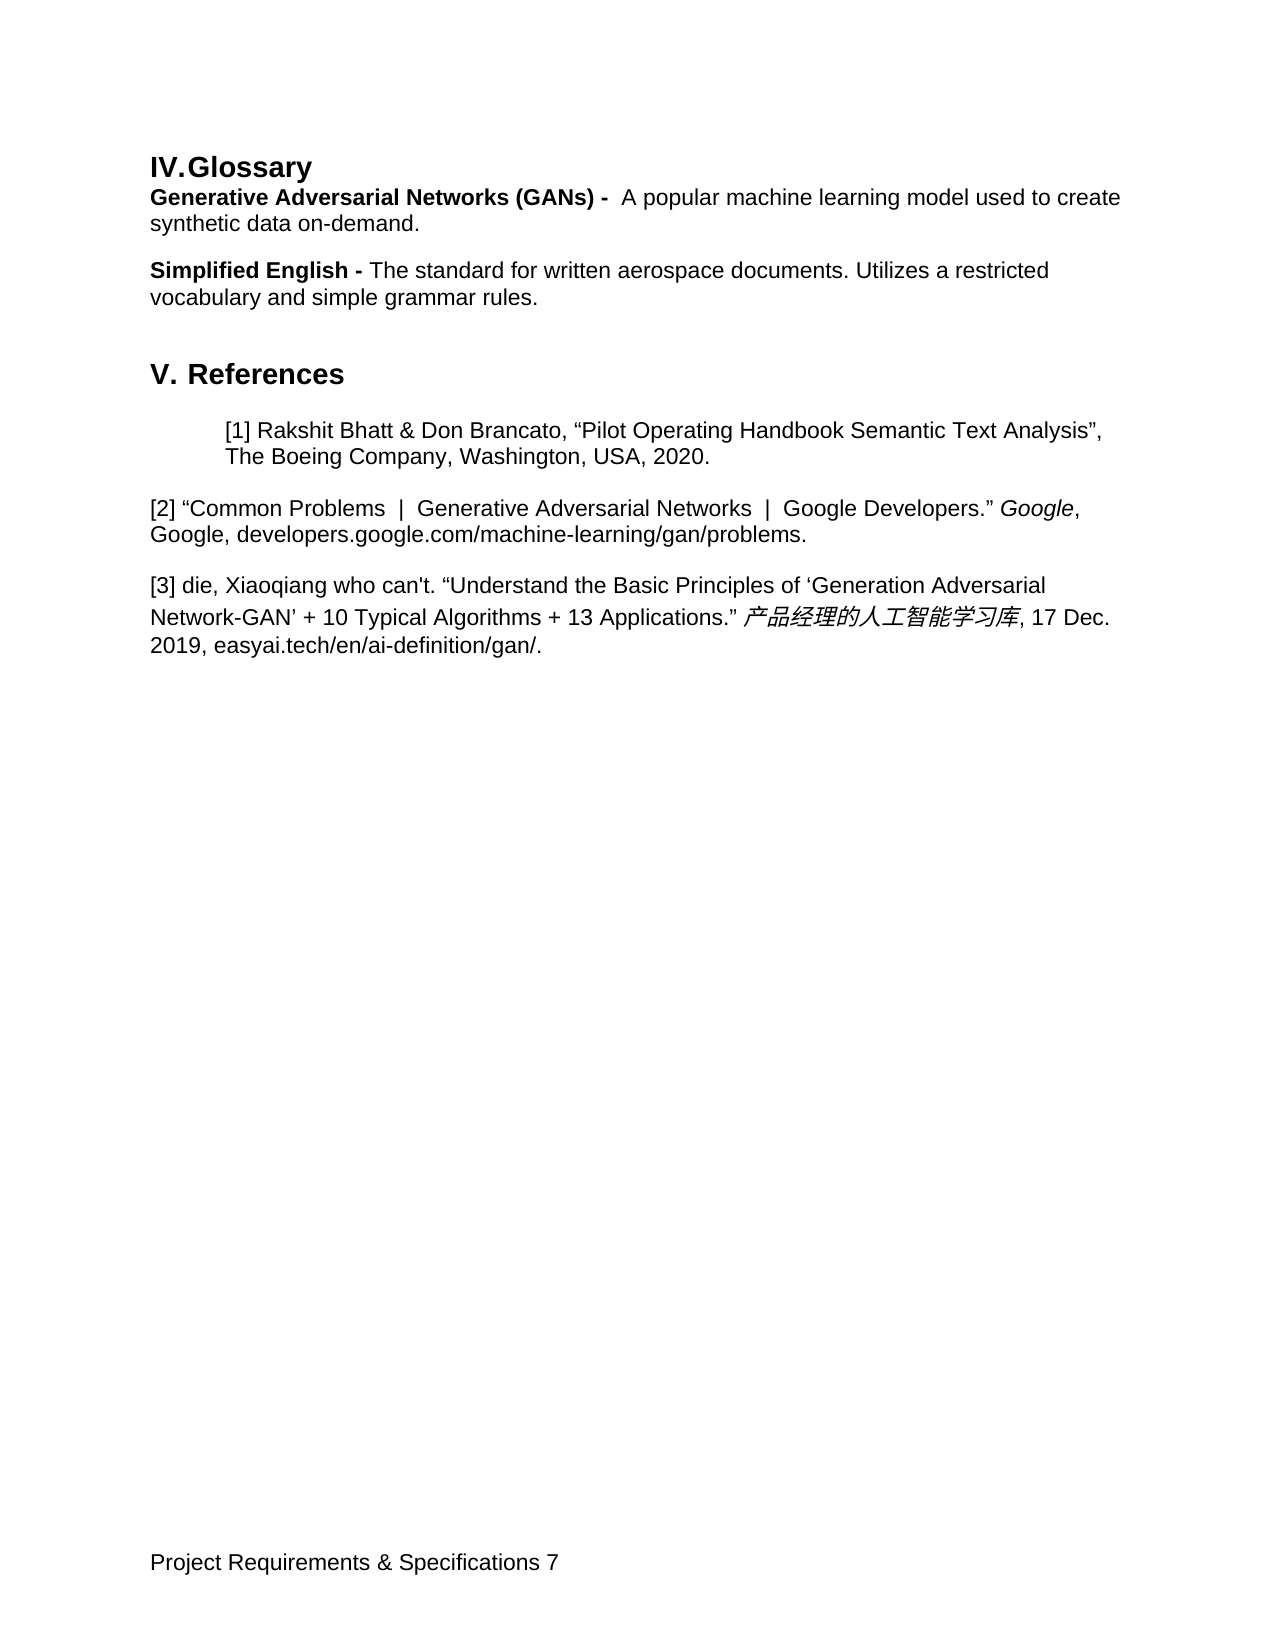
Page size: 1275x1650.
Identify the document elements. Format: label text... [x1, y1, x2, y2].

subtitle References [150, 357, 1125, 391]
subtitle Glossary [150, 150, 1125, 183]
text [3] die, Xiaoqiang who can't. “Understand the Basic Principles of ‘Generation Adversarial Network-GAN’ + 10 Typical Algorithms + 13 Applications.” , 17 Dec. 2019, easyai.tech/en/ai-definition/gan/. [150, 572, 1125, 658]
text Generative Adversarial Networks (GANs) - A popular machine learning model used to create synthetic data on-demand. [150, 183, 1125, 236]
text Simplified English - The standard for written aerospace documents. Utilizes a restricted vocabulary and simple grammar rules. [150, 257, 1125, 310]
text [1] Rakshit Bhatt & Don Brancato, “Pilot Operating Handbook Semantic Text Analysis”, The Boeing Company, Washington, USA, 2020. [225, 417, 1125, 469]
text [2] “Common Problems | Generative Adversarial Networks | Google Developers.” Google, Google, developers.google.com/machine-learning/gan/problems. [150, 494, 1125, 547]
